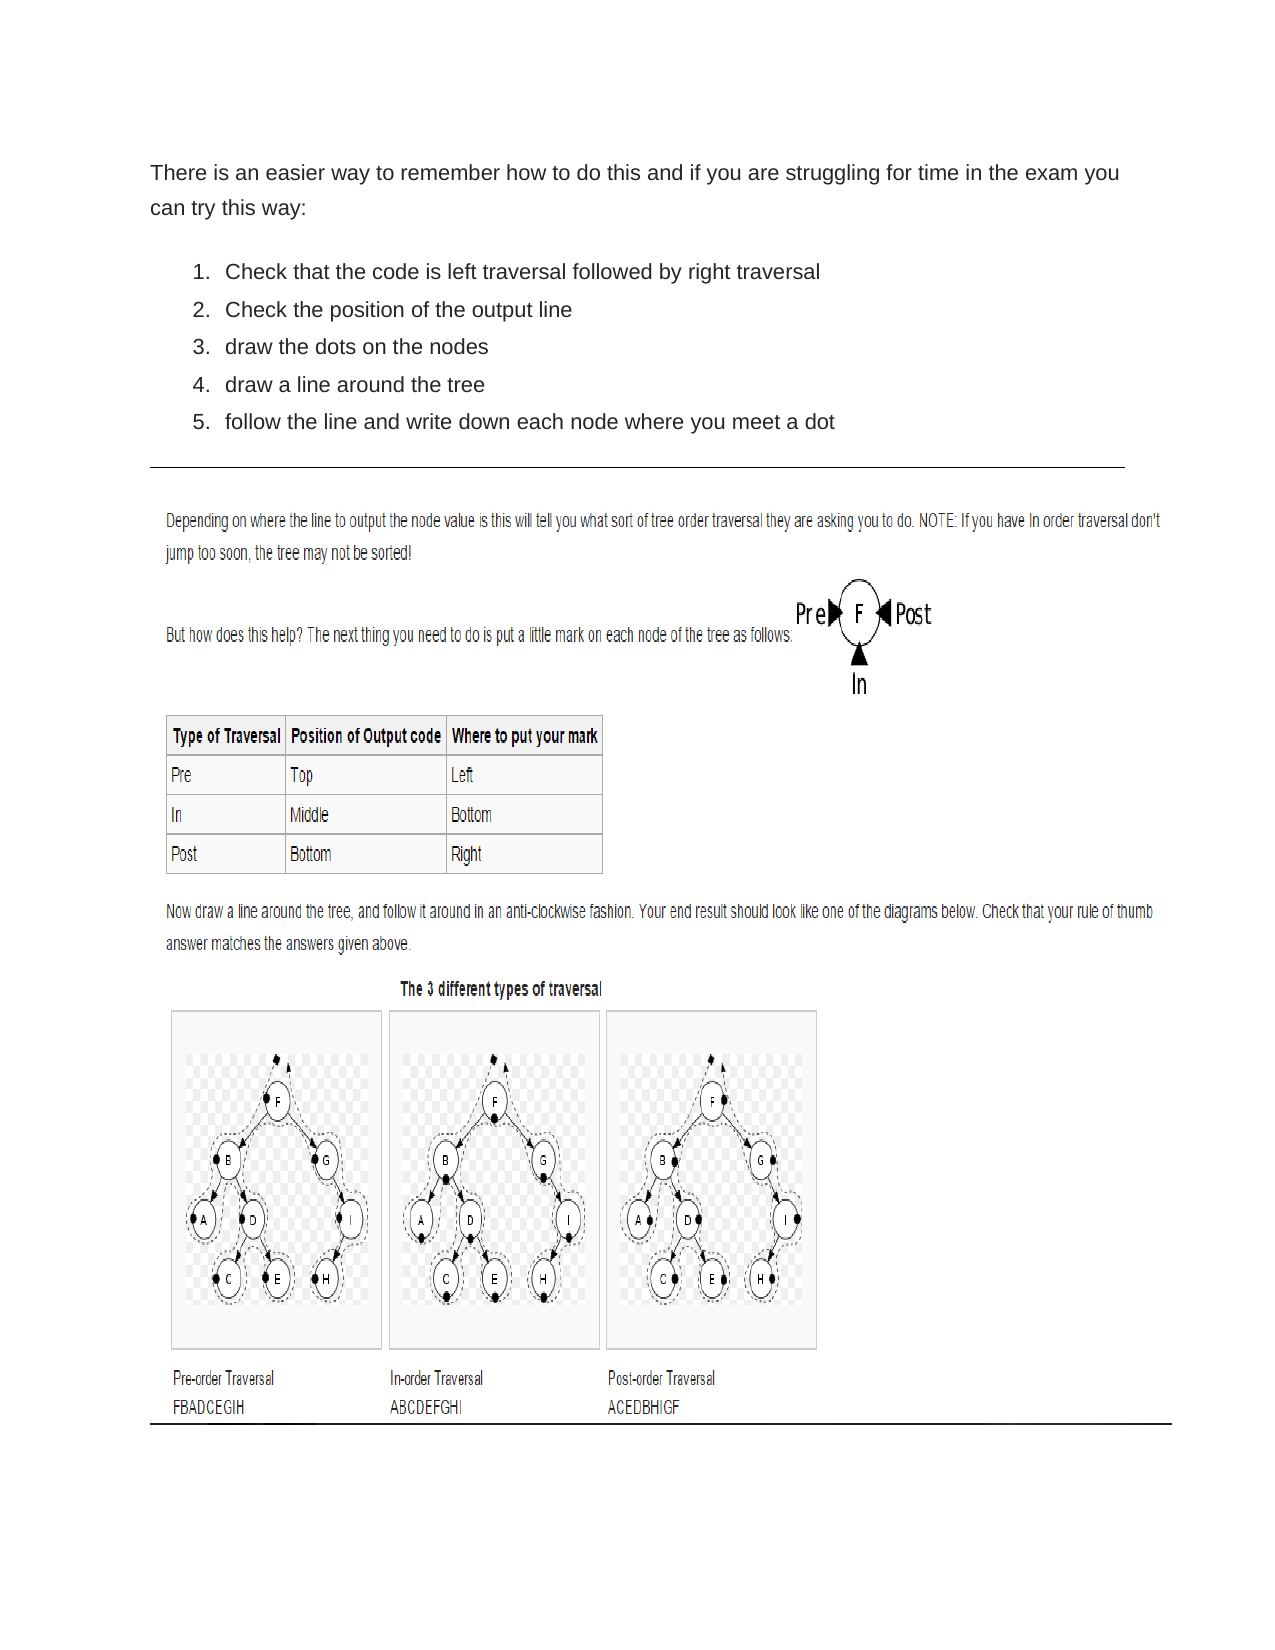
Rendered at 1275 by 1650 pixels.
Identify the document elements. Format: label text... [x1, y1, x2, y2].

list draw a line around the tree [192, 362, 1125, 397]
list draw the dots on the nodes [192, 324, 1125, 359]
list Check that the code is left traversal followed by right traversal [192, 249, 1125, 284]
text There is an easier way to remember how to do this and if you are struggling for time in the exam you can try this way: [150, 150, 1125, 220]
list follow the line and write down each node where you meet a dot [192, 399, 1125, 434]
picture [150, 487, 1172, 1425]
list Check the position of the output line [192, 287, 1125, 322]
